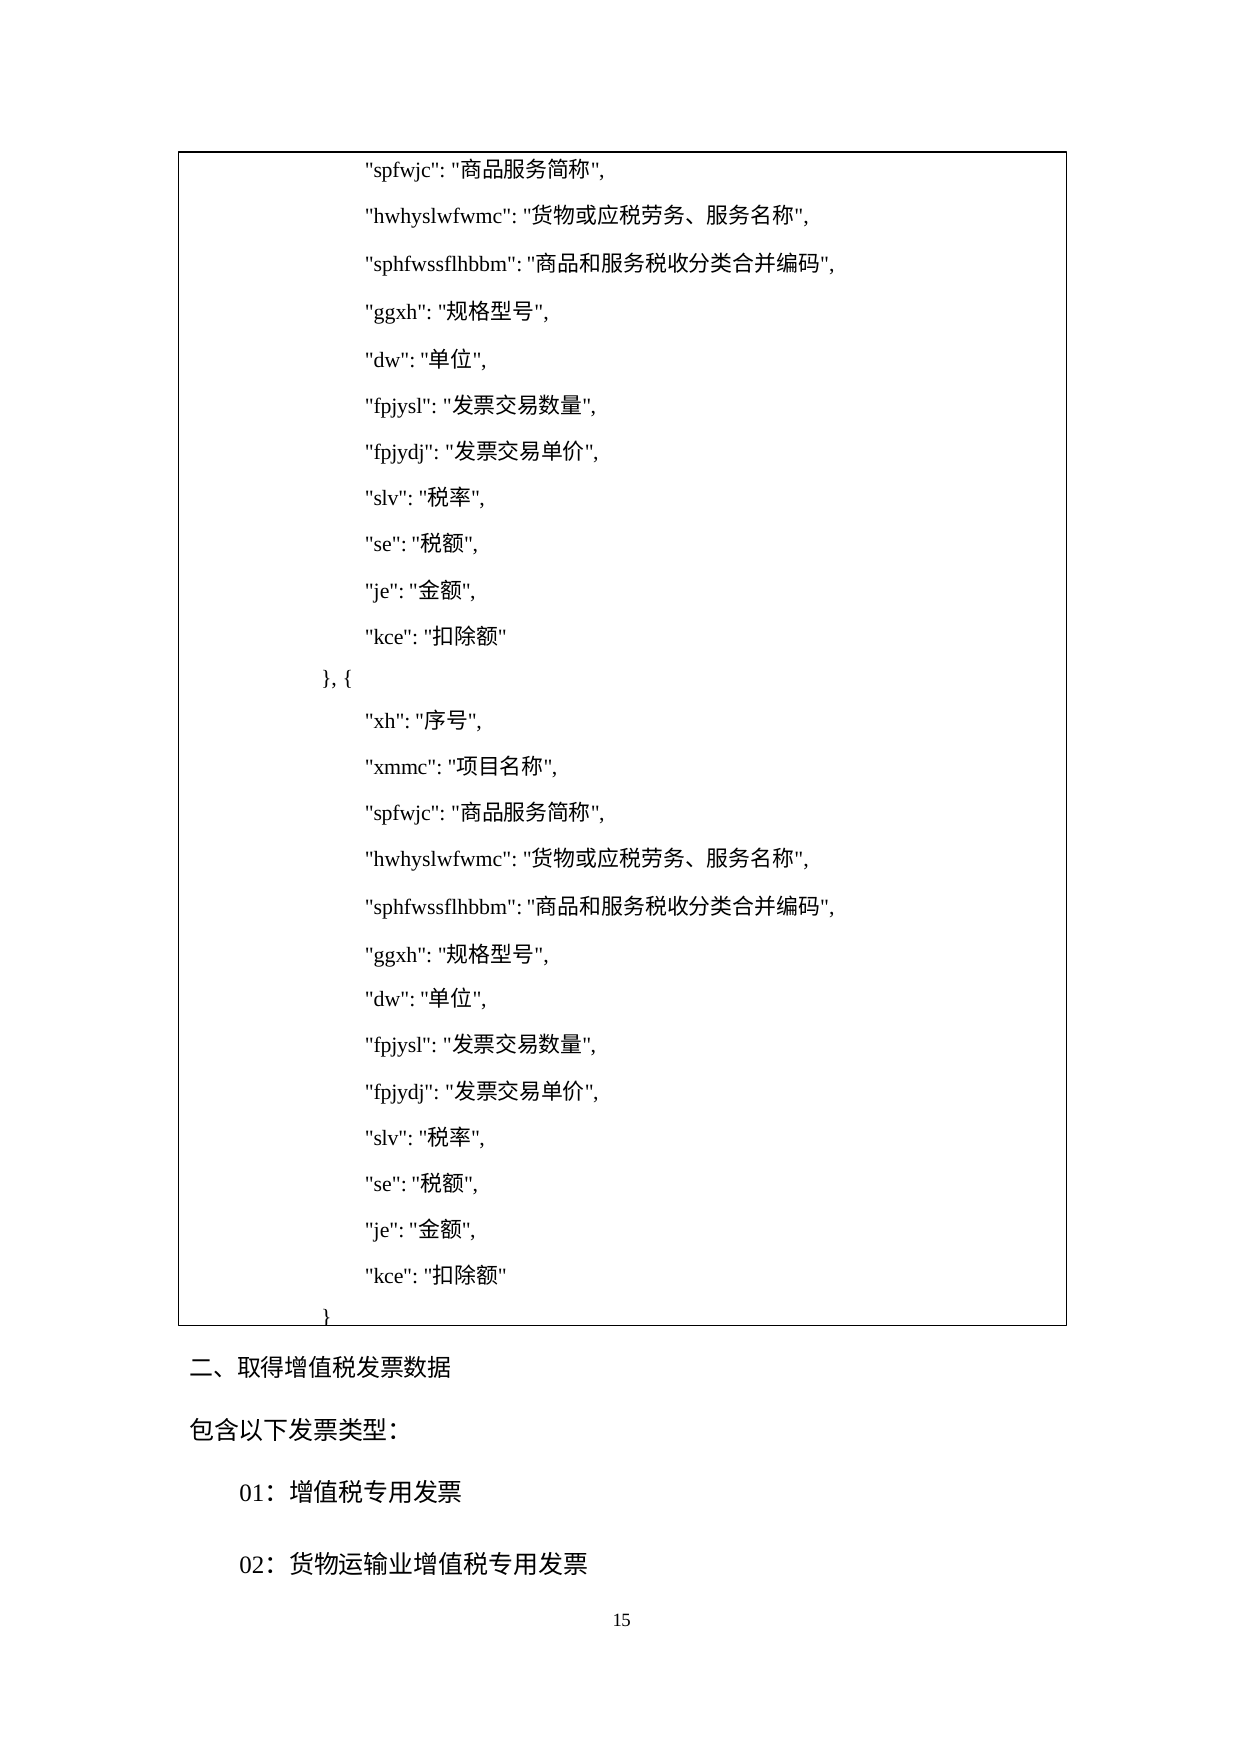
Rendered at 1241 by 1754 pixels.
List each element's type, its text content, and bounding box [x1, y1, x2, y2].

text 02：货物运输业增值税专用发票 [239, 1545, 1090, 1581]
text 二、取得增值税发票数据 [189, 1349, 1090, 1383]
text 包含以下发票类型： [189, 1411, 1090, 1447]
text 01：增值税专用发票 [239, 1473, 1090, 1509]
